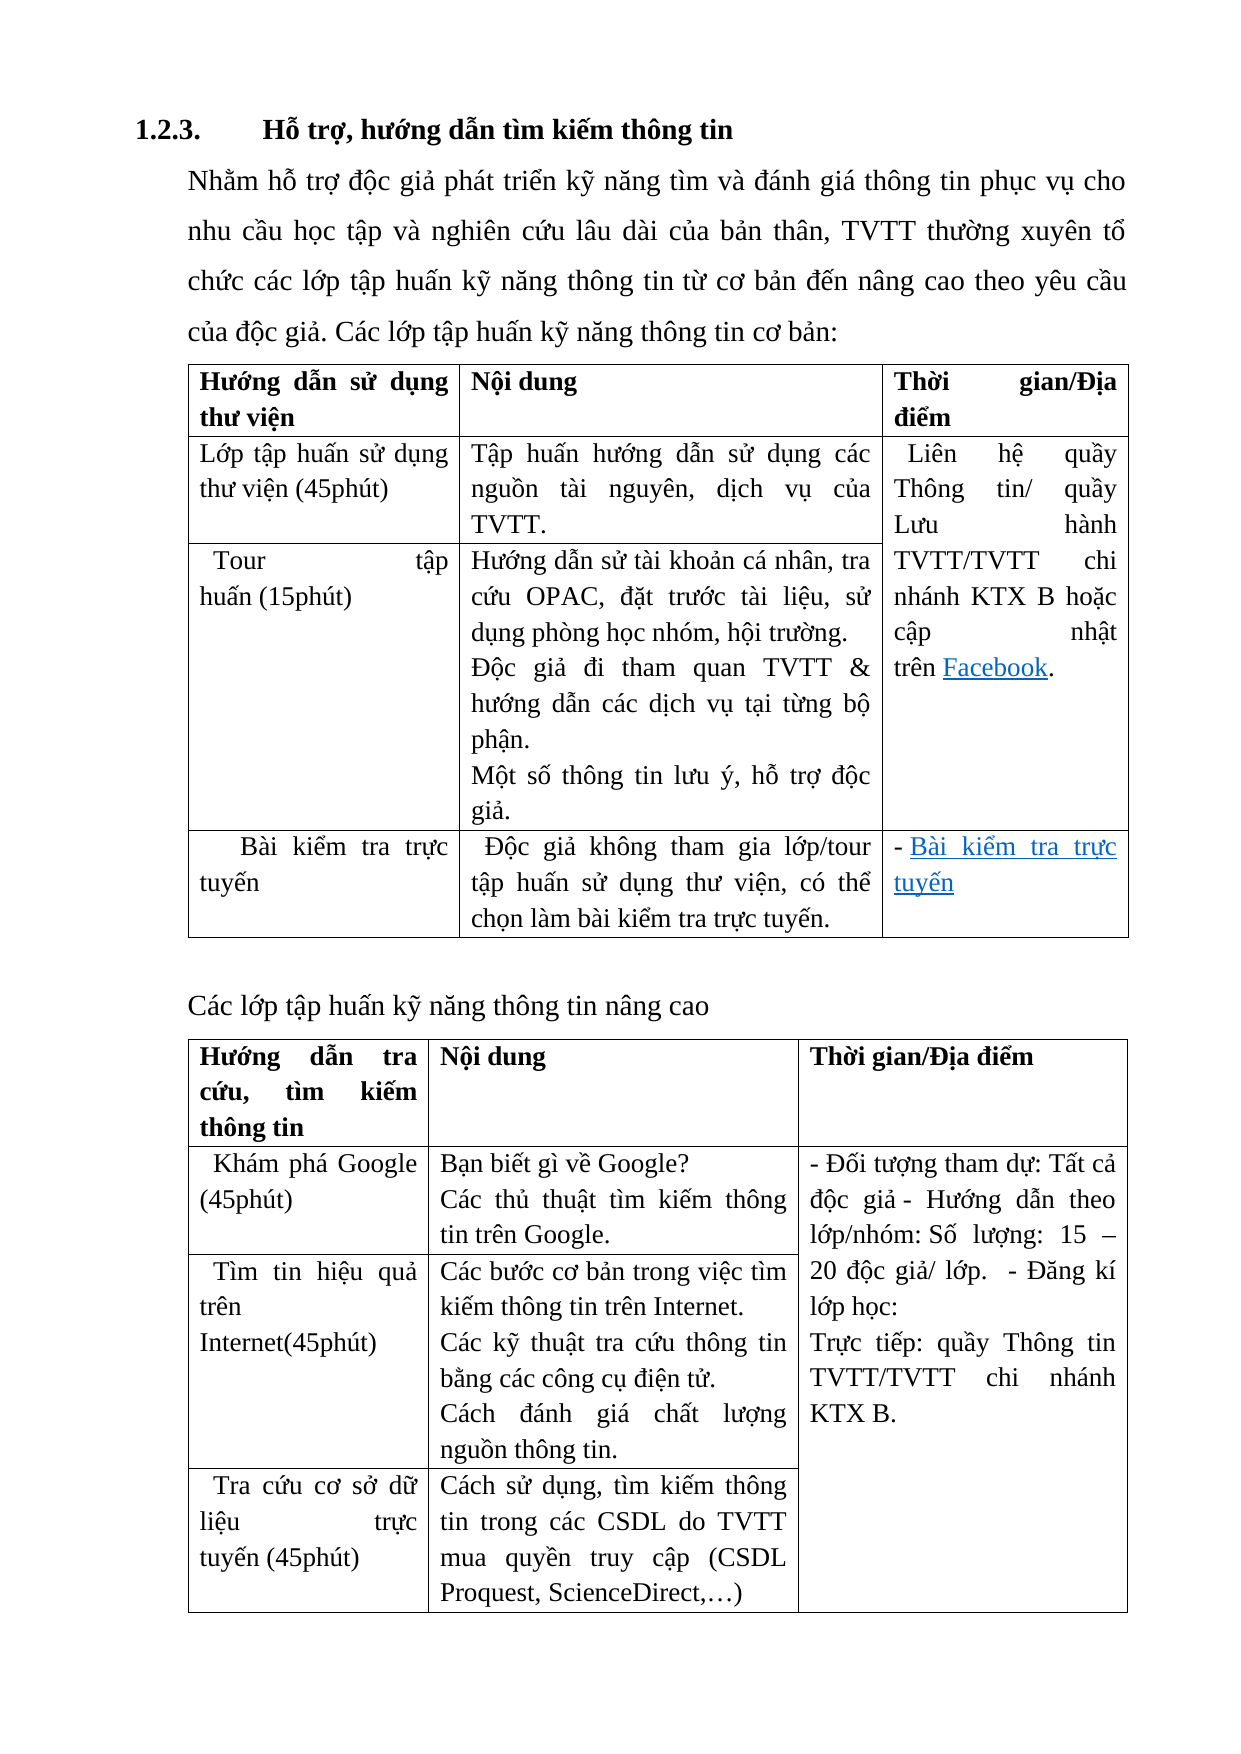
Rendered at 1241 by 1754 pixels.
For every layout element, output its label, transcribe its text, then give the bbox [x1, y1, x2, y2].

table_cell Cách sử dụng, tìm kiếm thông tin trong các CSDL do TVTT mua quyền truy cập (CSDL Proquest, ScienceDirect,…) [429, 1469, 798, 1612]
text Nhằm hỗ trợ độc giả phát triển kỹ năng tìm và đánh giá thông tin phục vụ cho nhu cầu học tập và nghiên cứu lâu dài của bản thân, TVTT thường xuyên tổ chức các lớp tập huấn kỹ năng thông tin từ cơ bản đến nâng cao theo yêu cầu của độc giả. Các lớp tập huấn kỹ năng thông tin cơ bản: [187, 163, 1128, 347]
table_header Hướng dẫn sử dụng thư viện [189, 365, 459, 436]
table_cell Lớp tập huấn sử dụng thư viện (45phút) [189, 437, 459, 543]
table_cell Hướng dẫn sử tài khoản cá nhân, tra cứu OPAC, đặt trước tài liệu, sử dụng phòng học nhóm, hội trường. Độc giả đi tham quan TVTT & hướng dẫn các dịch vụ tại từng bộ phận. Một số thông tin lưu ý, hỗ trợ độc giả. [460, 544, 882, 829]
text Các lớp tập huấn kỹ năng thông tin nâng cao [187, 988, 1128, 1022]
table_cell Độc giả không tham gia lớp/tour tập huấn sử dụng thư viện, có thể chọn làm bài kiểm tra trực tuyến. [460, 831, 882, 937]
table_cell Tour tập huấn (15phút) [189, 544, 459, 829]
table_cell Tra cứu cơ sở dữ liệu trực tuyến (45phút) [189, 1469, 428, 1612]
table_cell Các bước cơ bản trong việc tìm kiếm thông tin trên Internet. Các kỹ thuật tra cứu thông tin bằng các công cụ điện tử. Cách đánh giá chất lượng nguồn thông tin. [429, 1255, 798, 1468]
table_header Thời gian/Địa điểm [799, 1040, 1127, 1146]
table_cell Tìm tin hiệu quả trên Internet(45phút) [189, 1255, 428, 1468]
table_cell Liên hệ quầy Thông tin/ quầy Lưu hành TVTT/TVTT chi nhánh KTX B hoặc cập nhật trên Facebook. [883, 437, 1128, 829]
list Hỗ trợ, hướng dẫn tìm kiếm thông tin [135, 112, 1128, 146]
table_cell Tập huấn hướng dẫn sử dụng các nguồn tài nguyên, dịch vụ của TVTT. [460, 437, 882, 543]
table_header Nội dung [429, 1040, 798, 1146]
table_header Nội dung [460, 365, 882, 436]
table_cell Khám phá Google (45phút) [189, 1147, 428, 1254]
table_cell - Bài kiểm tra trực tuyến [883, 831, 1128, 937]
table_header Hướng dẫn tra cứu, tìm kiếm thông tin [189, 1040, 428, 1146]
table_header Thời gian/Địa điểm [883, 365, 1128, 436]
table_cell Bạn biết gì về Google? Các thủ thuật tìm kiếm thông tin trên Google. [429, 1147, 798, 1254]
table_cell Bài kiểm tra trực tuyến [189, 831, 459, 937]
table_cell - Đối tượng tham dự: Tất cả độc giả - Hướng dẫn theo lớp/nhóm: Số lượng: 15 – 20 độc giả/ lớp. - Đăng kí lớp học: Trực tiếp: quầy Thông tin TVTT/TVTT chi nhánh KTX B. [799, 1147, 1127, 1612]
